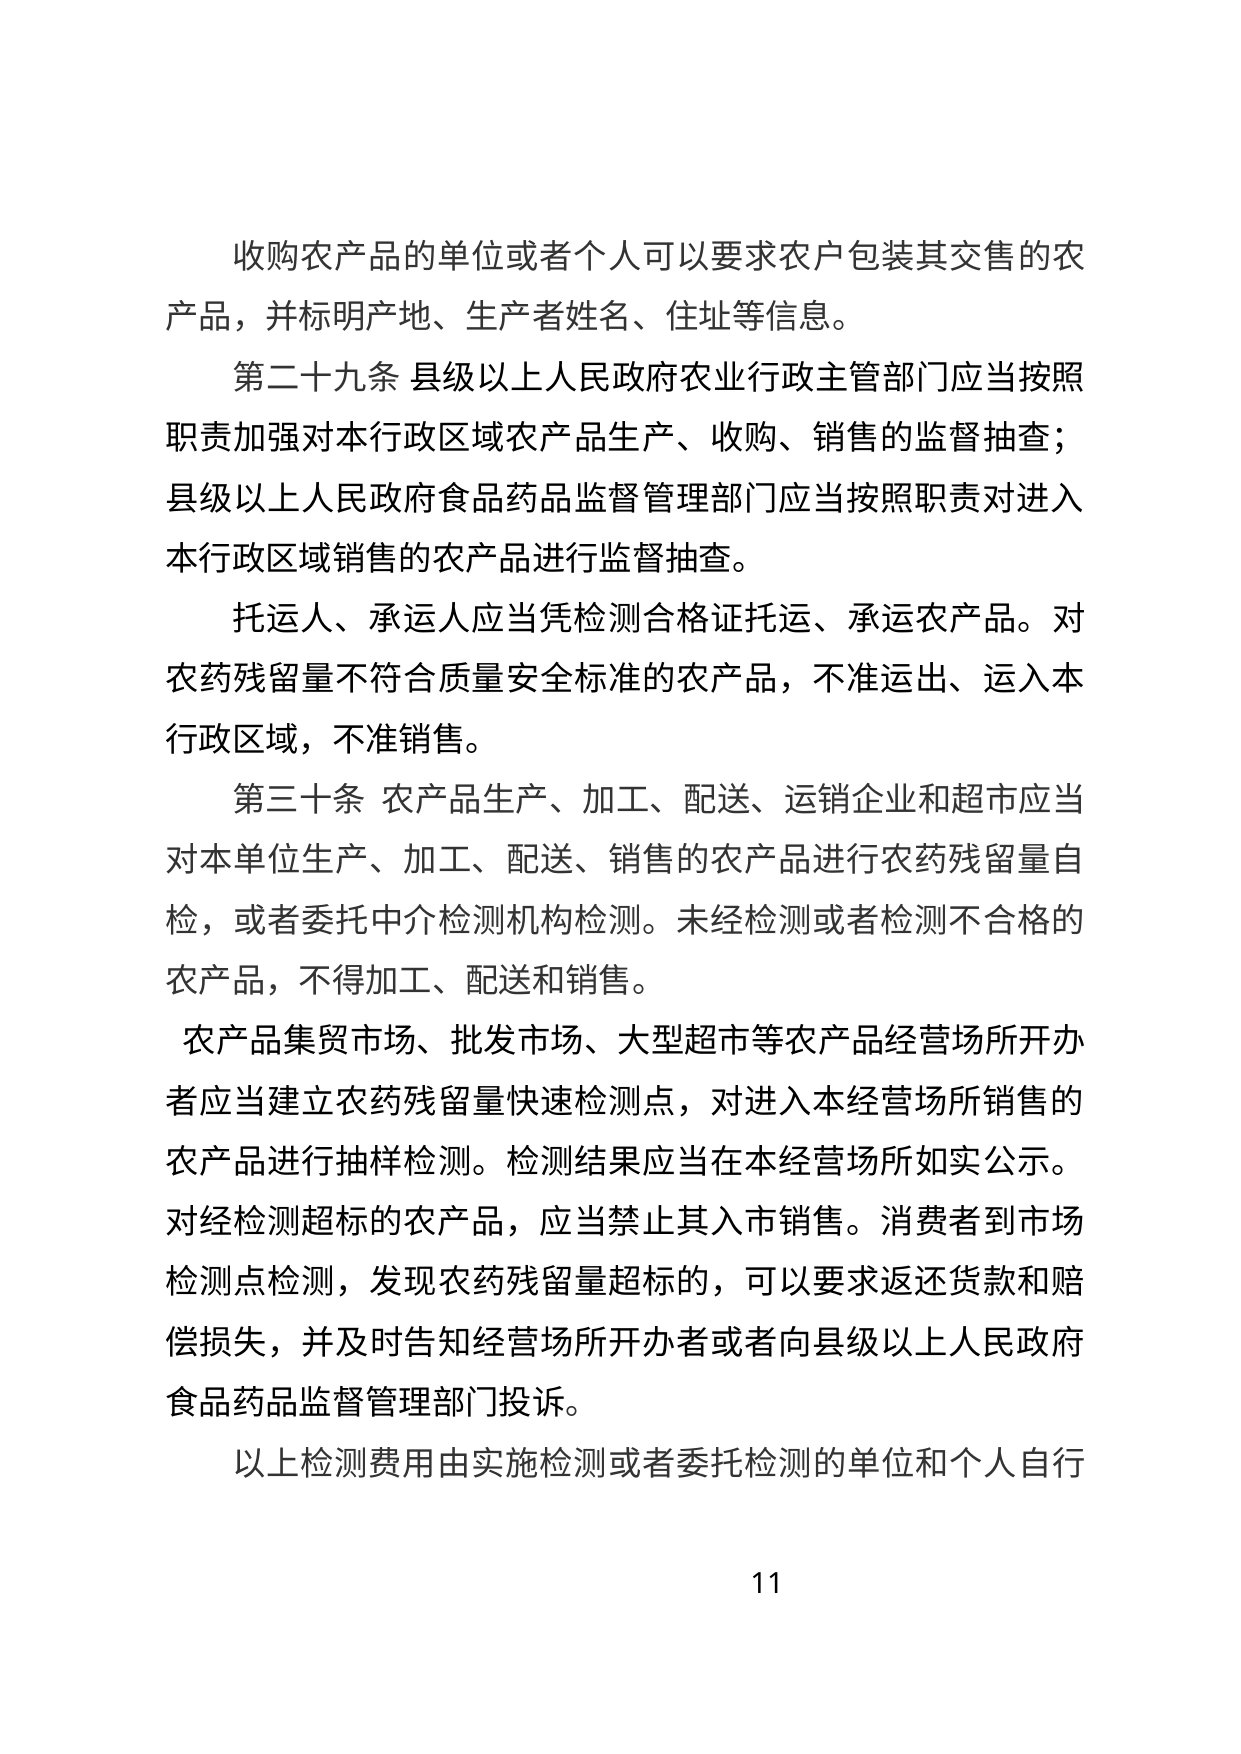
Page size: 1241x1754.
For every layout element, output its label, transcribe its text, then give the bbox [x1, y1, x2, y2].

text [165, 1427, 1087, 1487]
text 第三十条 农产品生产、加工、配送、运销企业和超市应当对本单位生产、加工、配送、销售的农产品进行农药残留量自检，或者委托中介检测机构检测。未经检测或者检测不合格的农产品，不得加工、配送和销售。 农产品集贸市场、批发市场、大型超市等农产品经营场所开办者应当建立农药残留量快速检测点，对进入本经营场所销售的农产品进行抽样检测。检测结果应当在本经营场所如实公示。对经检测超标的农产品，应当禁止其入市销售。消费者到市场检测点检测，发现农药残留量超标的，可以要求返还货款和赔偿损失，并及时告知经营场所开办者或者向县级以上人民政府食品药品监督管理部门投诉。 [165, 763, 1087, 1427]
text 第二十九条 县级以上人民政府农业行政主管部门应当按照职责加强对本行政区域农产品生产、收购、销售的监督抽查；县级以上人民政府食品药品监督管理部门应当按照职责对进入本行政区域销售的农产品进行监督抽查。 [165, 341, 1087, 582]
text 托运人、承运人应当凭检测合格证托运、承运农产品。对农药残留量不符合质量安全标准的农产品，不准运出、运入本行政区域，不准销售。 [165, 582, 1087, 763]
text 收购农产品的单位或者个人可以要求农户包装其交售的农产品，并标明产地、生产者姓名、住址等信息。 [165, 220, 1087, 341]
